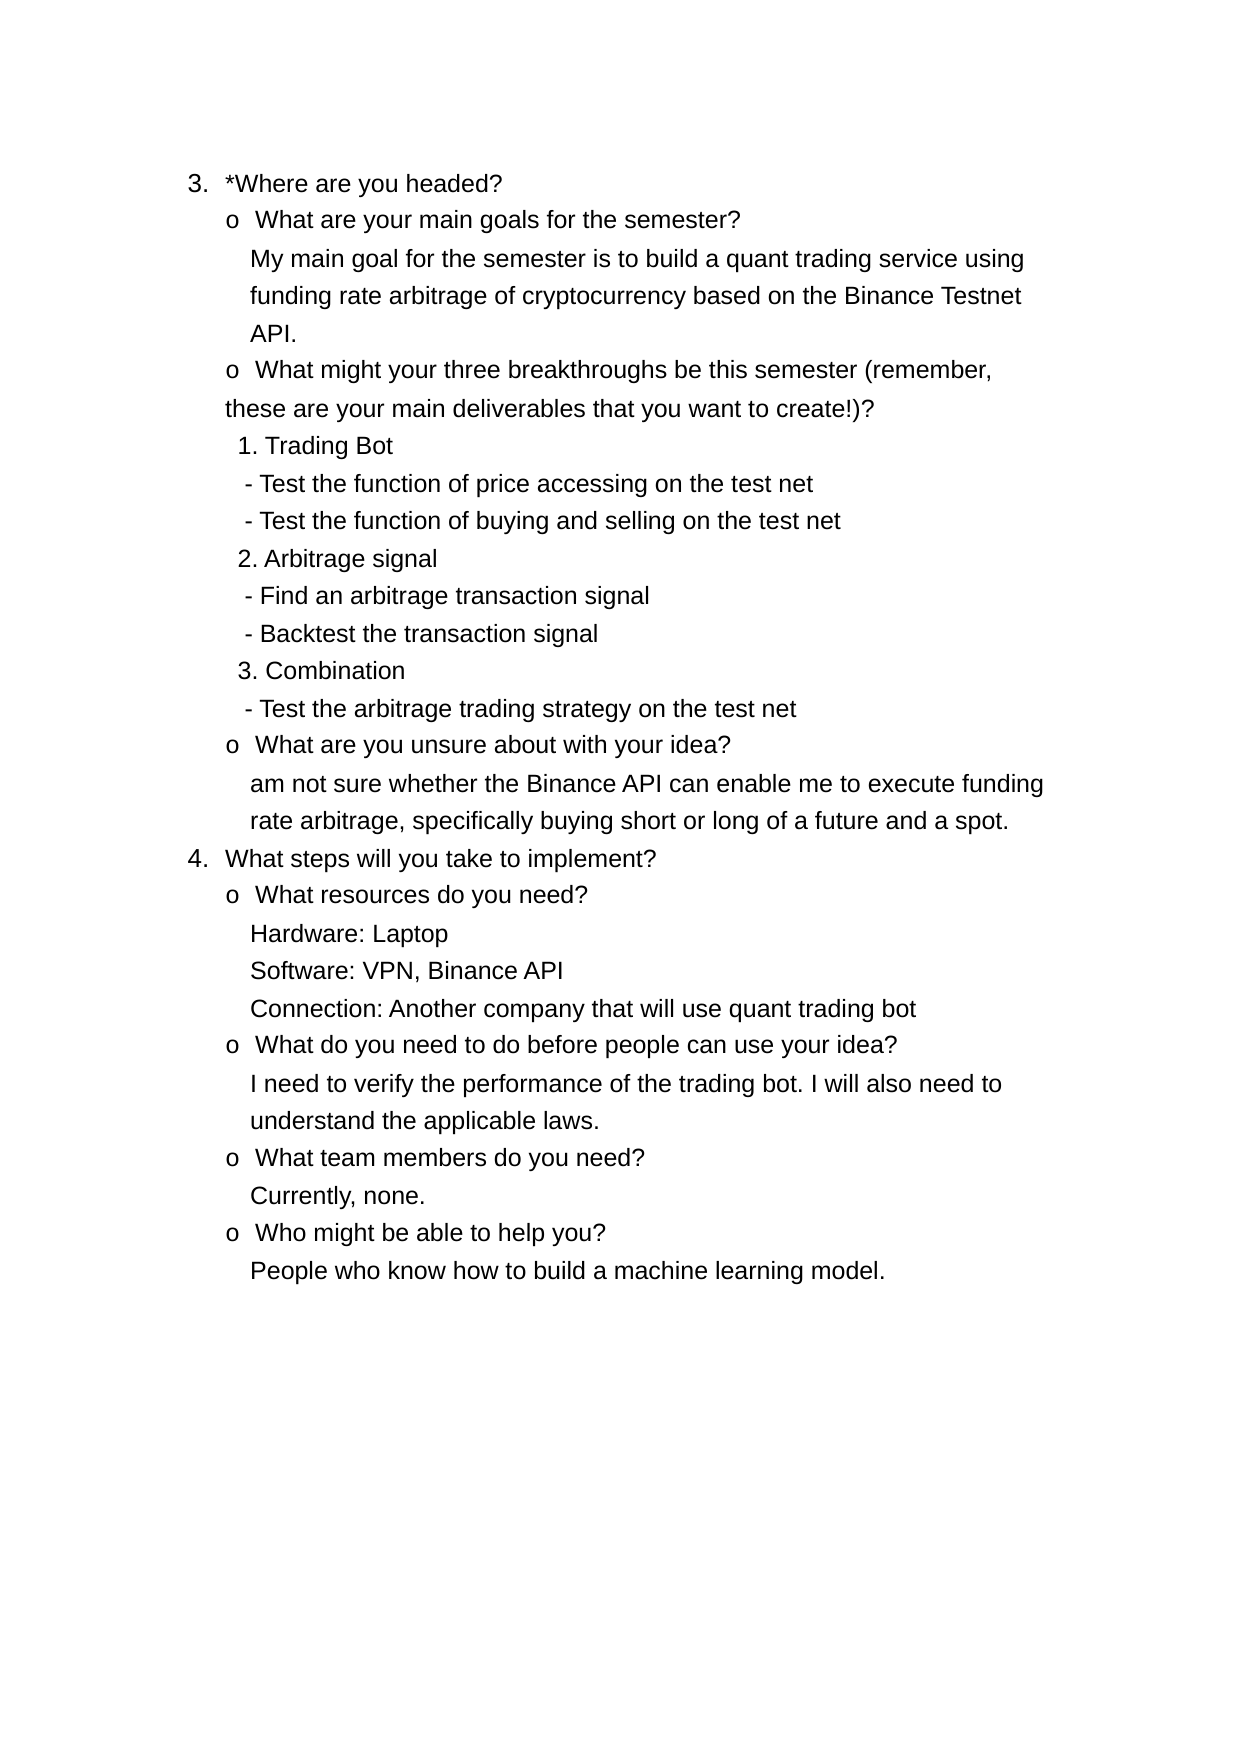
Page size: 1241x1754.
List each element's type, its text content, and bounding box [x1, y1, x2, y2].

list 1. Trading Bot [237, 427, 1053, 464]
list *Where are you headed? [187, 164, 1053, 202]
list o What do you need to do before people can use your idea? [225, 1027, 1053, 1064]
list - Test the arbitrage trading strategy on the test net [237, 689, 1053, 727]
list - Find an arbitrage transaction signal [237, 577, 1053, 614]
list I need to verify the performance of the trading bot. I will also need to understand the applicable laws. [250, 1064, 1053, 1139]
list o What team members do you need? [225, 1139, 1053, 1177]
list What steps will you take to implement? [187, 839, 1053, 877]
list o What resources do you need? [225, 877, 1053, 914]
list People who know how to build a machine learning model. [250, 1252, 1053, 1289]
list o Who might be able to help you? [225, 1214, 1053, 1252]
list am not sure whether the Binance API can enable me to execute funding rate arbitrage, specifically buying short or long of a future and a spot. [250, 764, 1053, 839]
list - Backtest the transaction signal [237, 614, 1053, 652]
list o What might your three breakthroughs be this semester (remember, these are your main deliverables that you want to create!)? [225, 352, 1053, 427]
list 3. Combination [237, 652, 1053, 689]
list Hardware: Laptop [250, 914, 1053, 952]
list 2. Arbitrage signal [237, 539, 1053, 577]
list - Test the function of buying and selling on the test net [237, 502, 1053, 539]
list o What are you unsure about with your idea? [225, 727, 1053, 764]
list Currently, none. [250, 1177, 1053, 1214]
list Connection: Another company that will use quant trading bot [250, 989, 1053, 1027]
list o What are your main goals for the semester? [225, 202, 1053, 239]
list - Test the function of price accessing on the test net [237, 464, 1053, 502]
list Software: VPN, Binance API [250, 952, 1053, 989]
list My main goal for the semester is to build a quant trading service using funding rate arbitrage of cryptocurrency based on the Binance Testnet API. [250, 239, 1053, 352]
